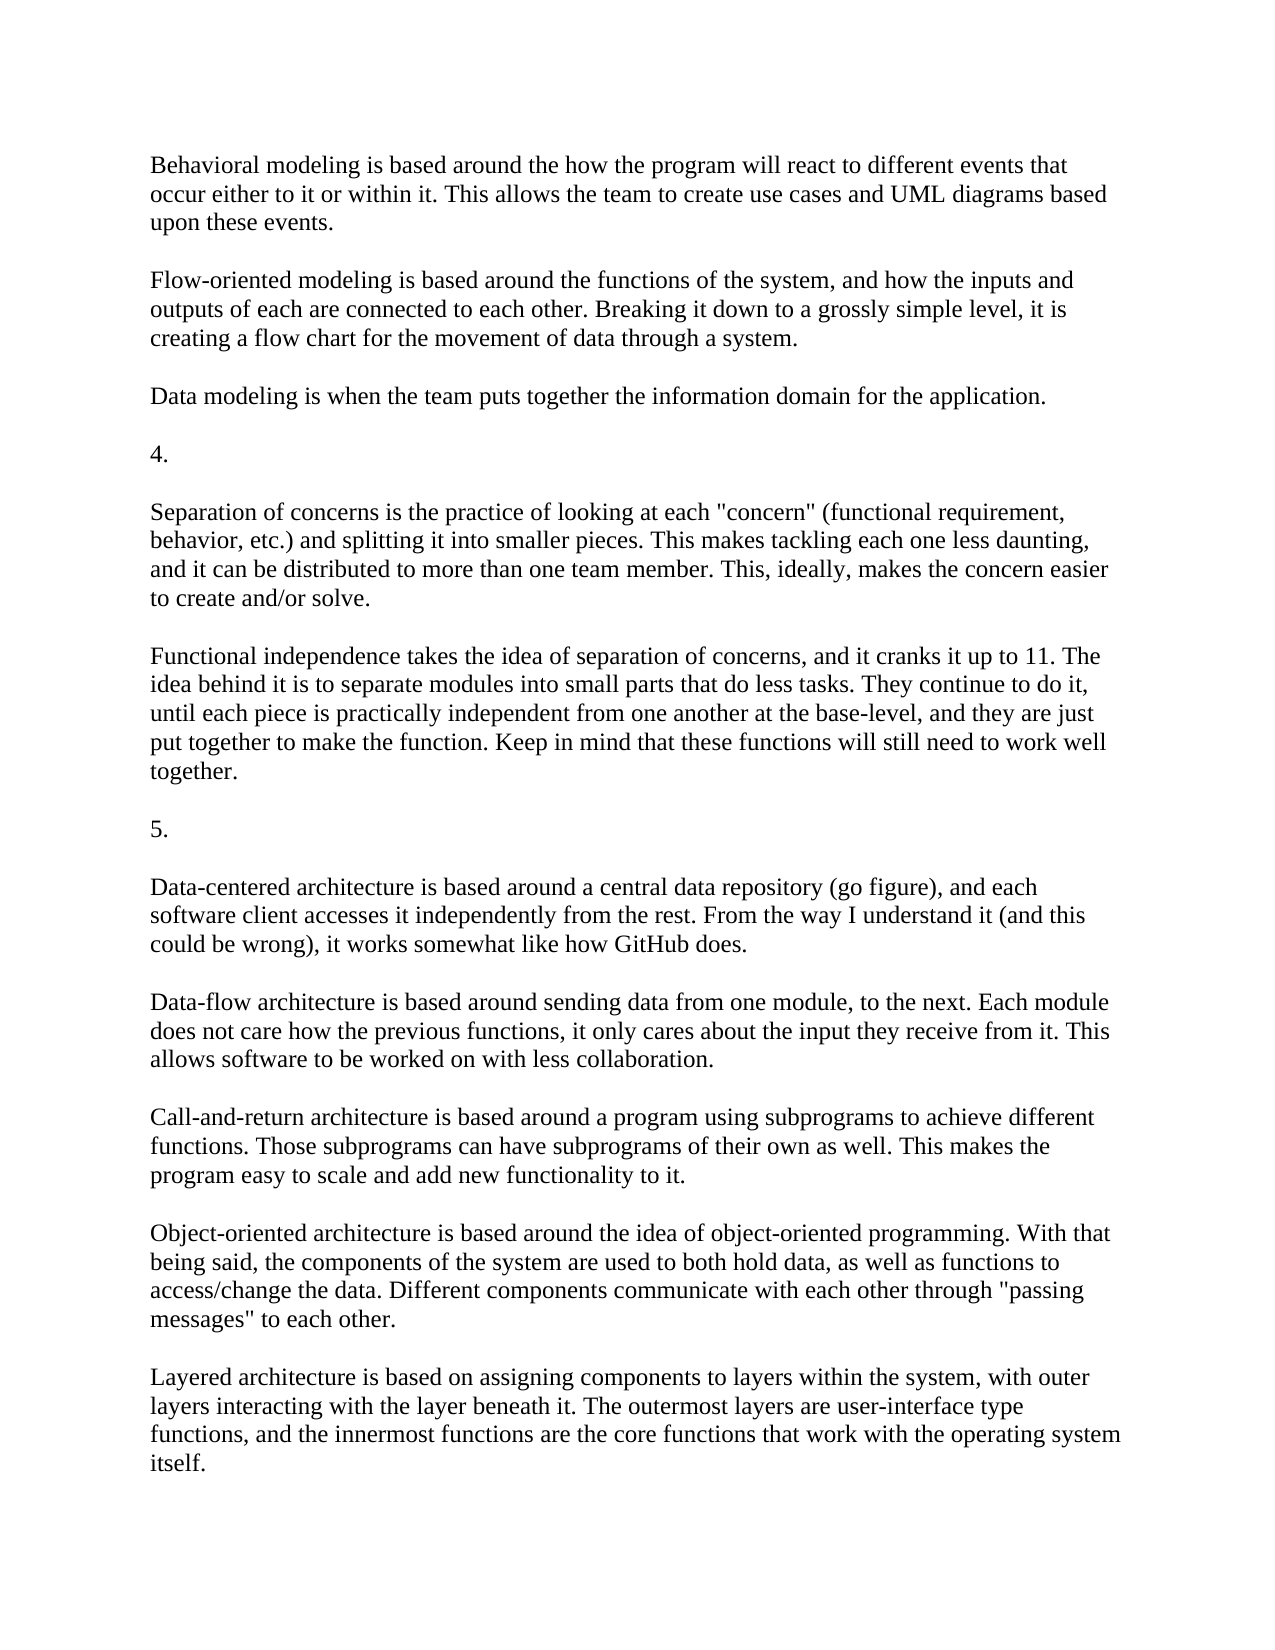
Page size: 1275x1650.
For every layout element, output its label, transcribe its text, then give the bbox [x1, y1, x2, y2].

text Data-centered architecture is based around a central data repository (go figure), and each software client accesses it independently from the rest. From the way I understand it (and this could be wrong), it works somewhat like how GitHub does. [150, 872, 1125, 958]
text Behavioral modeling is based around the how the program will react to different events that occur either to it or within it. This allows the team to create use cases and UML diagrams based upon these events. [150, 150, 1125, 236]
text Separation of concerns is the practice of looking at each "concern" (functional requirement, behavior, etc.) and splitting it into smaller pieces. This makes tackling each one less daunting, and it can be distributed to more than one team member. This, ideally, makes the concern easier to create and/or solve. [150, 497, 1125, 612]
text Data modeling is when the team puts together the information domain for the application. [150, 381, 1125, 409]
text 4. [150, 439, 1125, 467]
text Layered architecture is based on assigning components to layers within the system, with outer layers interacting with the layer beneath it. The outermost layers are user-interface type functions, and the innermost functions are the core functions that work with the operating system itself. [150, 1362, 1125, 1477]
text Data-flow architecture is based around sending data from one module, to the next. Each module does not care how the previous functions, it only cares about the input they receive from it. This allows software to be worked on with less collaboration. [150, 987, 1125, 1073]
text Object-oriented architecture is based around the idea of object-oriented programming. With that being said, the components of the system are used to both hold data, as well as functions to access/change the data. Different components communicate with each other through "passing messages" to each other. [150, 1218, 1125, 1333]
text Functional independence takes the idea of separation of concerns, and it cranks it up to 11. The idea behind it is to separate modules into small parts that do less tasks. They continue to do it, until each piece is practically independent from one another at the base-level, and they are just put together to make the function. Keep in mind that these functions will still need to work well together. [150, 641, 1125, 784]
text Flow-oriented modeling is based around the functions of the system, and how the inputs and outputs of each are connected to each other. Breaking it down to a grossly simple level, it is creating a flow chart for the movement of data through a system. [150, 265, 1125, 352]
text Call-and-return architecture is based around a program using subprograms to achieve different functions. Those subprograms can have subprograms of their own as well. This makes the program easy to scale and add new functionality to it. [150, 1102, 1125, 1189]
text 5. [150, 814, 1125, 842]
